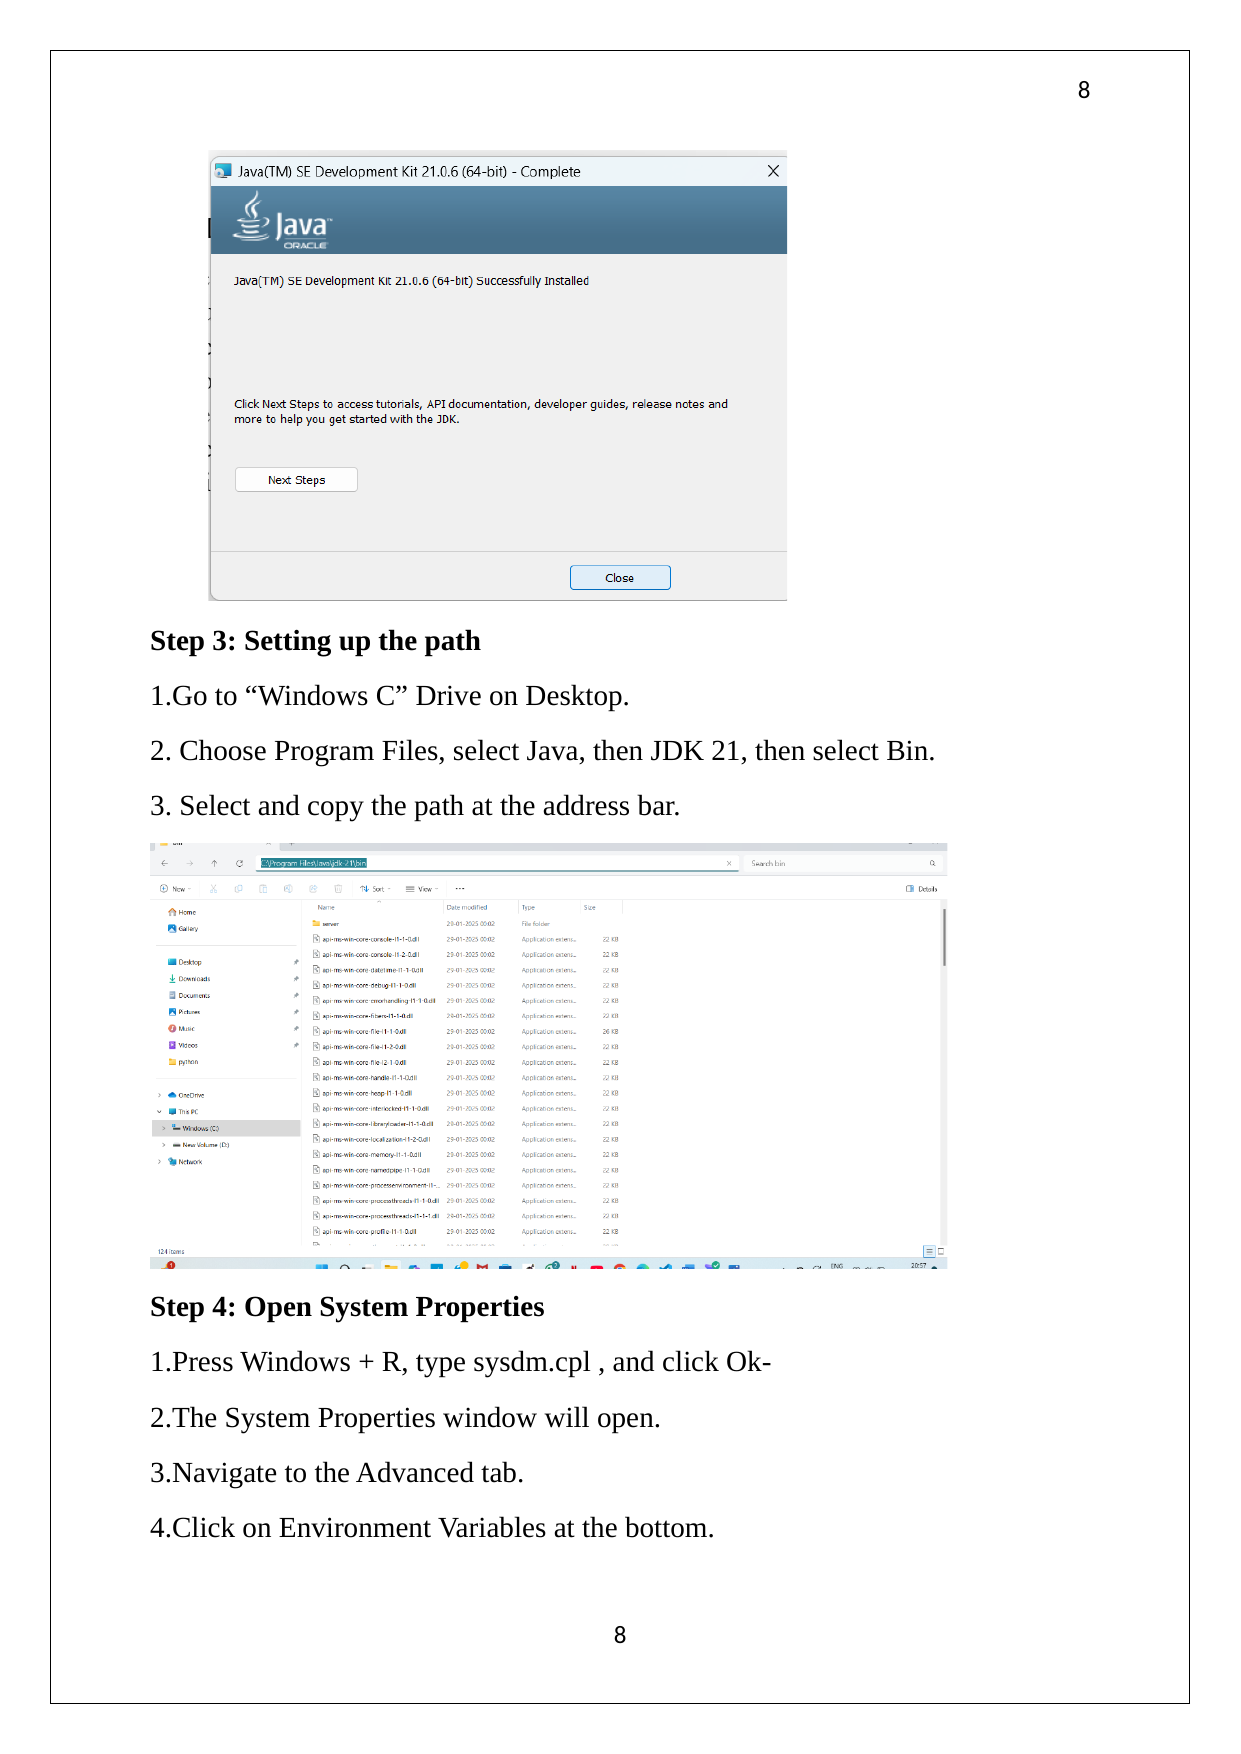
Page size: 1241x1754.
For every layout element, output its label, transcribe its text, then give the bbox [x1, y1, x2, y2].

picture [150, 843, 948, 1269]
text Step 3: Setting up the path [150, 623, 1090, 656]
text Step 4: Open System Properties [150, 1289, 1090, 1323]
text 1.Press Windows + R, type sysdm.cpl , and click Ok- [150, 1344, 1090, 1378]
picture [208, 150, 788, 601]
text 2.The System Properties window will open. [150, 1400, 1090, 1433]
text 3. Select and copy the path at the address bar. [150, 788, 1090, 822]
text 1.Go to “Windows C” Drive on Desktop. [150, 678, 1090, 711]
text 2. Choose Program Files, select Java, then JDK 21, then select Bin. [150, 733, 1090, 767]
text 4.Click on Environment Variables at the bottom. [150, 1510, 1090, 1544]
text 3.Navigate to the Advanced tab. [150, 1455, 1090, 1488]
